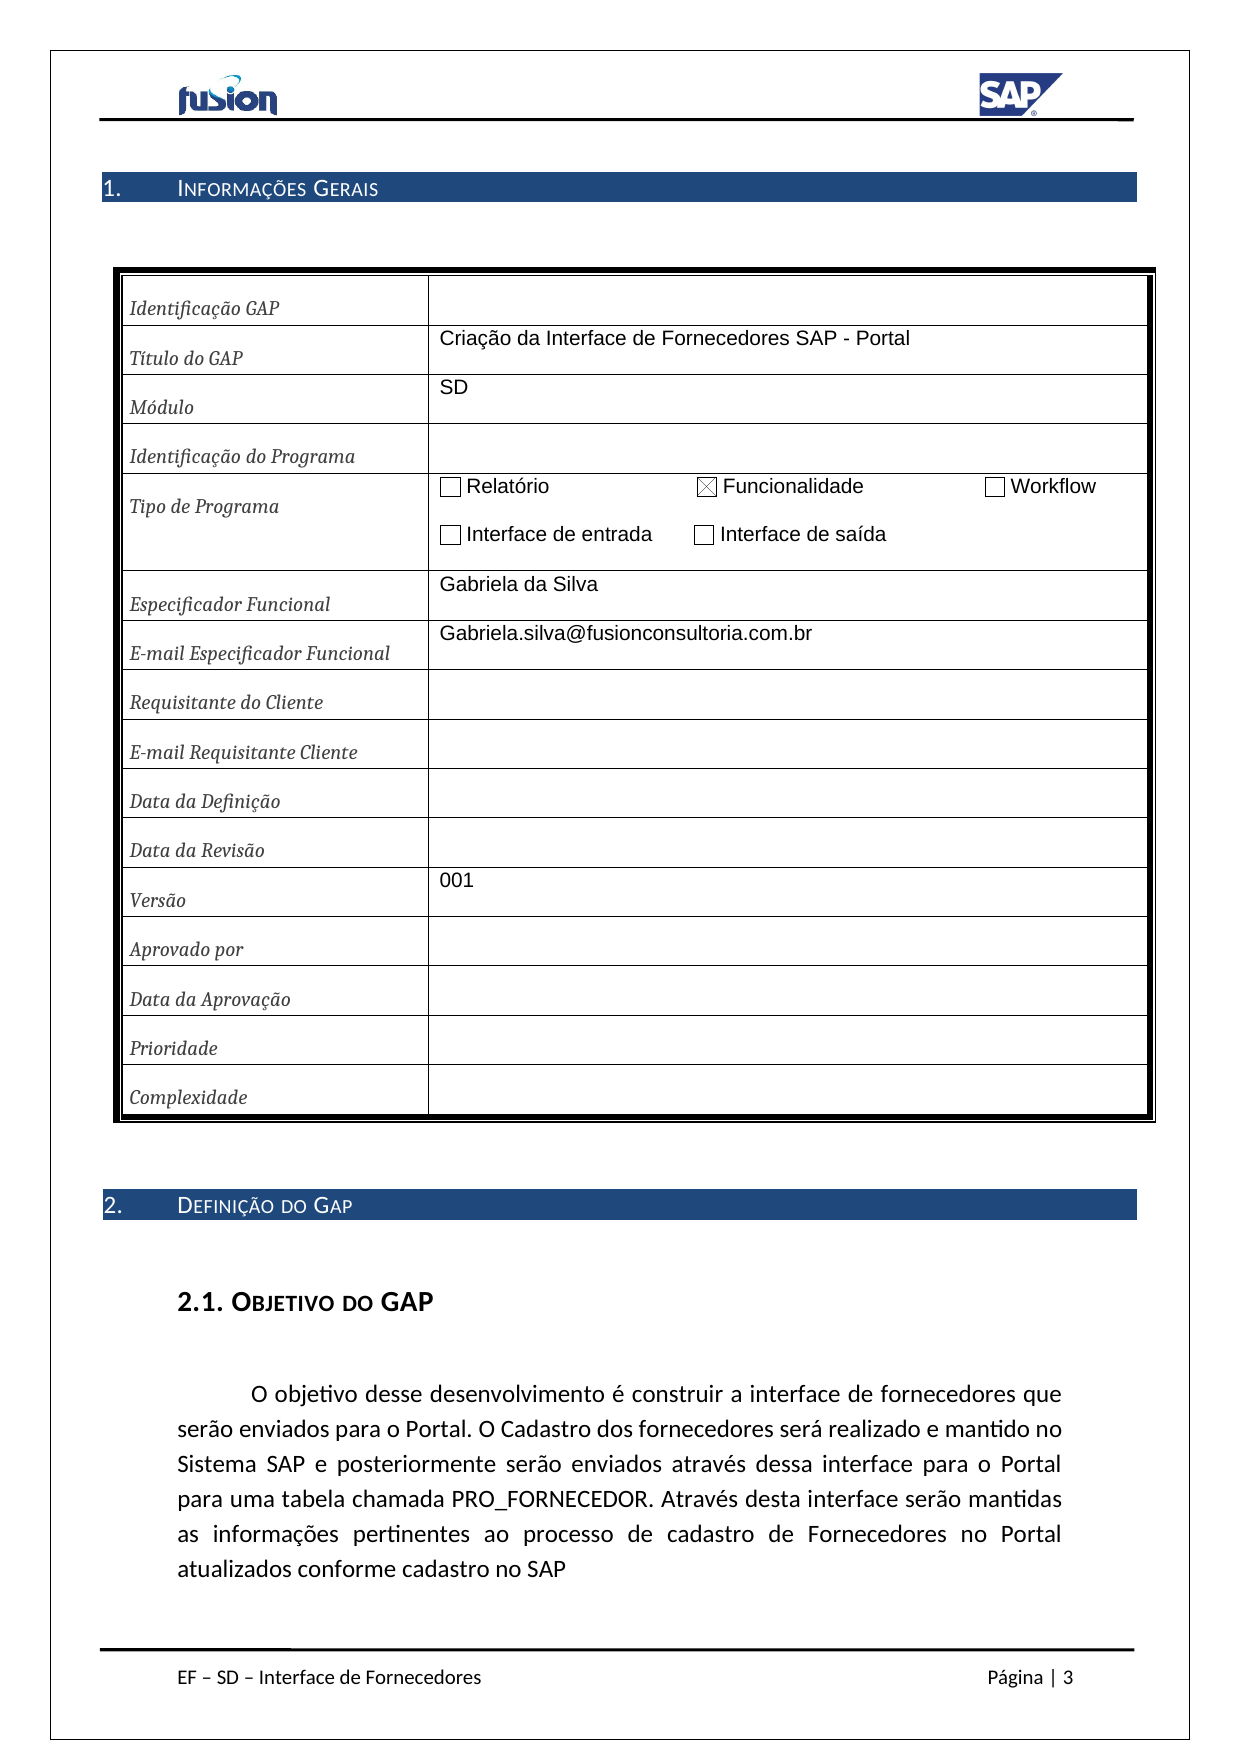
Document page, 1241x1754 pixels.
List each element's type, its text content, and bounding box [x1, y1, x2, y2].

table_cell Módulo [123, 375, 428, 423]
table_cell [429, 1016, 1147, 1064]
table_cell [429, 917, 1147, 965]
table_cell SD [429, 375, 1147, 423]
table_cell E-mail Especificador Funcional [123, 621, 428, 669]
table_cell Identificação do Programa [123, 424, 428, 473]
table_cell Data da Definição [123, 769, 428, 817]
subtitle Definição do Gap [103, 1189, 1137, 1220]
picture [177, 73, 278, 116]
picture [979, 73, 1063, 116]
subtitle 2.1. Objetivo do GAP [177, 1283, 1063, 1319]
table_cell Requisitante do Cliente [123, 670, 428, 718]
table_cell Prioridade [123, 1016, 428, 1064]
table_cell 001 [429, 868, 1147, 916]
table_cell Aprovado por [123, 917, 428, 965]
table_cell Gabriela da Silva [429, 571, 1147, 620]
table_cell [429, 424, 1147, 473]
table_cell Criação da Interface de Fornecedores SAP - Portal [429, 326, 1147, 374]
table_cell [429, 670, 1147, 718]
subtitle Informações Gerais [102, 172, 1137, 202]
table_cell Data da Revisão [123, 818, 428, 867]
table_cell Especificador Funcional [123, 571, 428, 620]
table_cell Tipo de Programa [123, 474, 428, 570]
table_cell [429, 818, 1147, 867]
table_cell Data da Aprovação [123, 966, 428, 1015]
table_header [429, 276, 1147, 324]
text O objetivo desse desenvolvimento é construir a interface de fornecedores que serão enviados para o Portal. O Cadastro dos fornecedores será realizado e mantido no Sistema SAP e posteriormente serão enviados através dessa interface para o Portal para uma tabela chamada PRO_FORNECEDOR. Através desta interface serão mantidas as informações pertinentes ao processo de cadastro de Fornecedores no Portal atualizados conforme cadastro no SAP [177, 1379, 1063, 1584]
table_cell [429, 769, 1147, 817]
table_cell Relatório Funcionalidade Workflow Interface de entrada Interface de saída [429, 474, 1147, 570]
table_cell Título do GAP [123, 326, 428, 374]
table_cell Versão [123, 868, 428, 916]
table_cell Gabriela.silva@fusionconsultoria.com.br [429, 621, 1147, 669]
table_cell E-mail Requisitante Cliente [123, 720, 428, 768]
table_cell [429, 1065, 1147, 1113]
table_cell Complexidade [123, 1065, 428, 1113]
table_cell [429, 966, 1147, 1015]
table_header Identificação GAP [123, 276, 428, 324]
table_cell [429, 720, 1147, 768]
